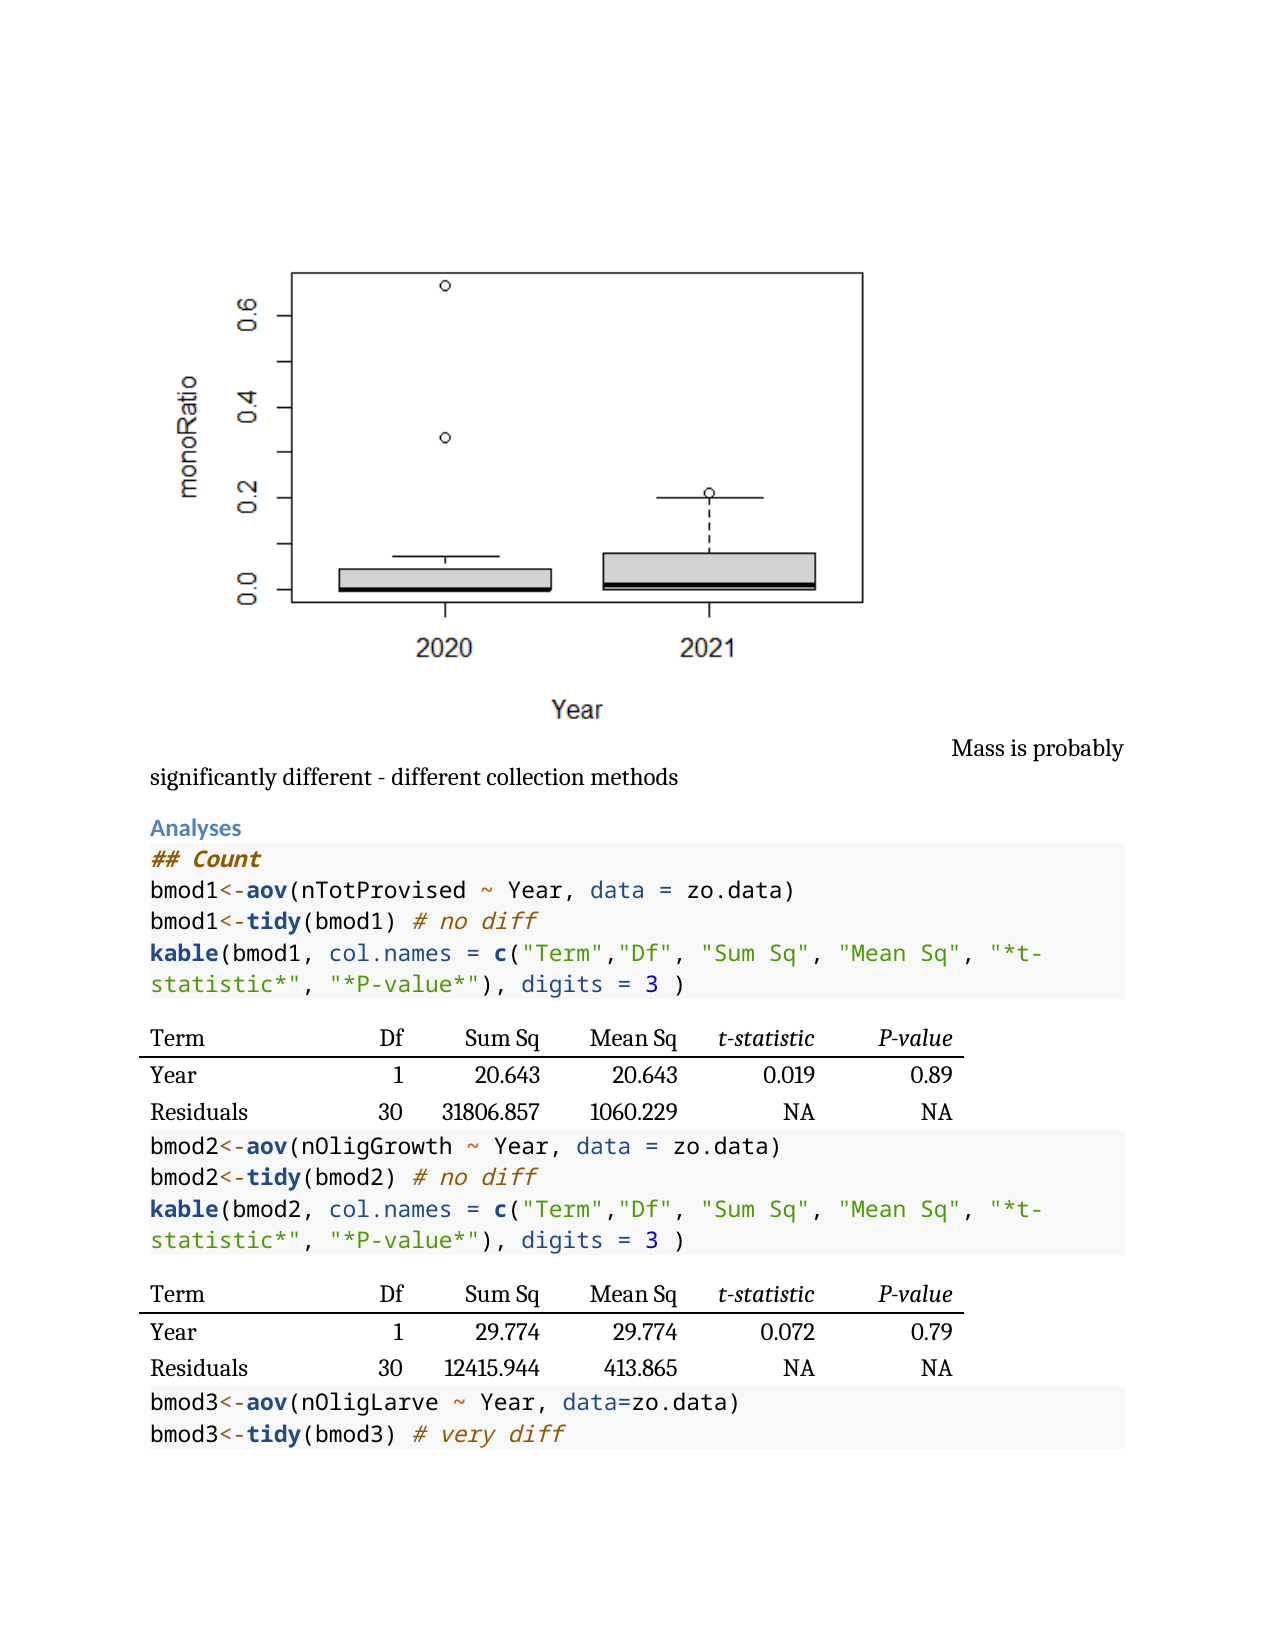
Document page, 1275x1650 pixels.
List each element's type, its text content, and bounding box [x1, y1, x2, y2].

table_cell 30 [276, 1094, 414, 1130]
table_cell Year [139, 1314, 276, 1350]
table_header t-statistic [689, 1020, 826, 1056]
picture [168, 150, 927, 757]
table_cell 0.79 [826, 1314, 964, 1350]
table_cell NA [826, 1094, 964, 1130]
table_cell 0.89 [826, 1058, 964, 1094]
table_cell 0.019 [689, 1058, 826, 1094]
table_header Sum Sq [414, 1020, 551, 1056]
table_cell 29.774 [414, 1314, 551, 1350]
table_header Mean Sq [551, 1020, 689, 1056]
table_cell 0.072 [689, 1314, 826, 1350]
table_header t-statistic [689, 1276, 826, 1312]
table_cell 30 [276, 1350, 414, 1386]
table_header Term [139, 1020, 276, 1056]
table_cell NA [826, 1350, 964, 1386]
table_cell 29.774 [551, 1314, 689, 1350]
table_cell NA [689, 1094, 826, 1130]
table_cell 31806.857 [414, 1094, 551, 1130]
table_cell 413.865 [551, 1350, 689, 1386]
subtitle Analyses [150, 812, 1125, 843]
table_cell NA [689, 1350, 826, 1386]
text bmod2<-aov(nOligGrowth ~ Year, data = zo.data) bmod2<-tidy(bmod2) # no diff kable(bmod2, col.names = c("Term","Df", "Sum Sq", "Mean Sq", "*t-statistic*", "*P-value*"), digits = 3 ) [535, 1130, 1125, 1255]
table_cell Year [139, 1058, 276, 1094]
table_cell 1 [276, 1314, 414, 1350]
table_cell 20.643 [414, 1058, 551, 1094]
table_header P-value [826, 1020, 964, 1056]
table_header Df [276, 1020, 414, 1056]
table_header Term [139, 1276, 276, 1312]
table_cell 1 [276, 1058, 414, 1094]
text ## Count bmod1<-aov(nTotProvised ~ Year, data = zo.data) bmod1<-tidy(bmod1) # no diff kable(bmod1, col.names = c("Term","Df", "Sum Sq", "Mean Sq", "*t-statistic*", "*P-value*"), digits = 3 ) [260, 843, 1125, 999]
table_cell Residuals [139, 1350, 276, 1386]
table_cell Residuals [139, 1094, 276, 1130]
table_cell 20.643 [551, 1058, 689, 1094]
table_cell 12415.944 [414, 1350, 551, 1386]
table_header Df [276, 1276, 414, 1312]
table_header Mean Sq [551, 1276, 689, 1312]
table_header P-value [826, 1276, 964, 1312]
table_cell 1060.229 [551, 1094, 689, 1130]
table_header Sum Sq [414, 1276, 551, 1312]
